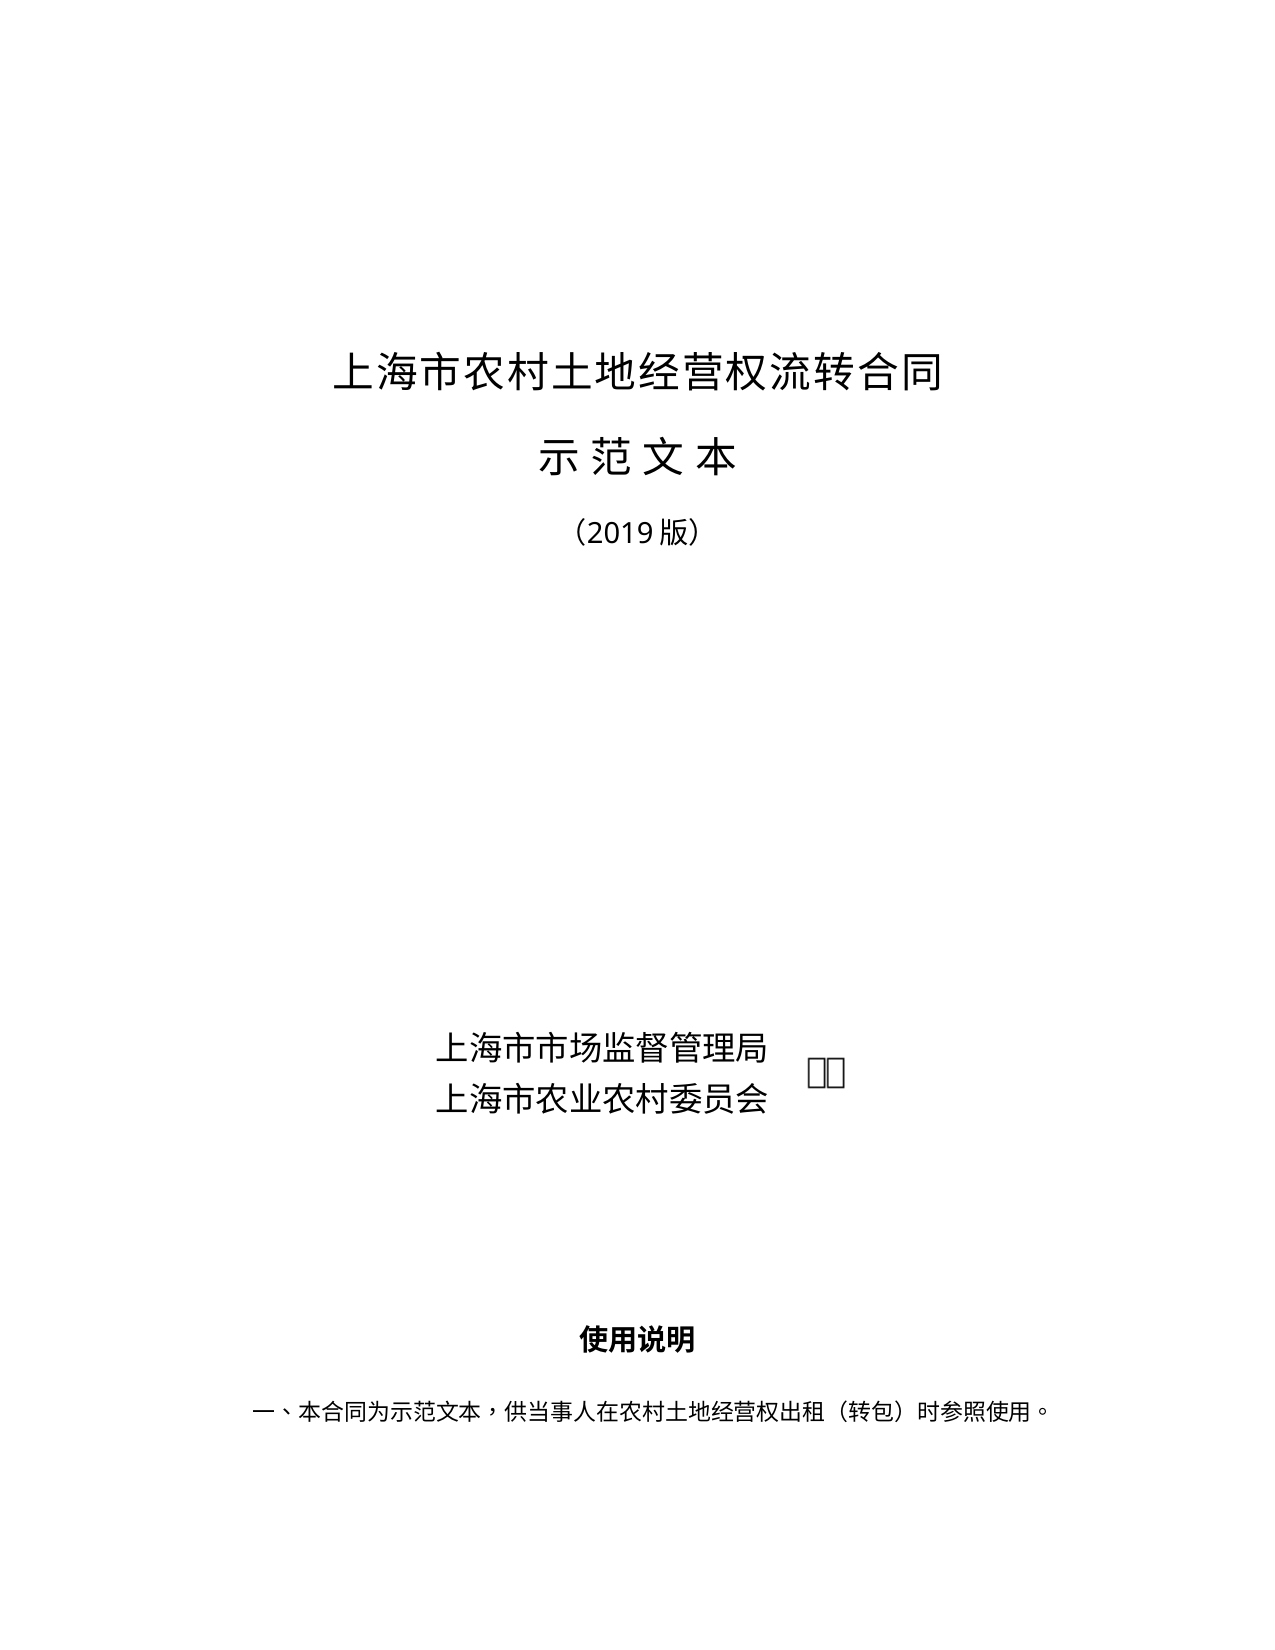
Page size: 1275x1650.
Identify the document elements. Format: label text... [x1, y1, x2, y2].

text 上海市农业农村委员会 [436, 1076, 1087, 1121]
text 示范文本 [187, 428, 1087, 484]
text （2019版） [187, 513, 1087, 552]
text 上海市农村土地经营权流转合同 [187, 342, 1087, 399]
text 使用说明 [187, 1319, 1087, 1359]
picture [776, 1047, 878, 1098]
text 上海市市场监督管理局 [436, 1024, 1087, 1070]
text 一、本合同为示范文本，供当事人在农村土地经营权出租（转包）时参照使用。 [187, 1396, 1087, 1427]
